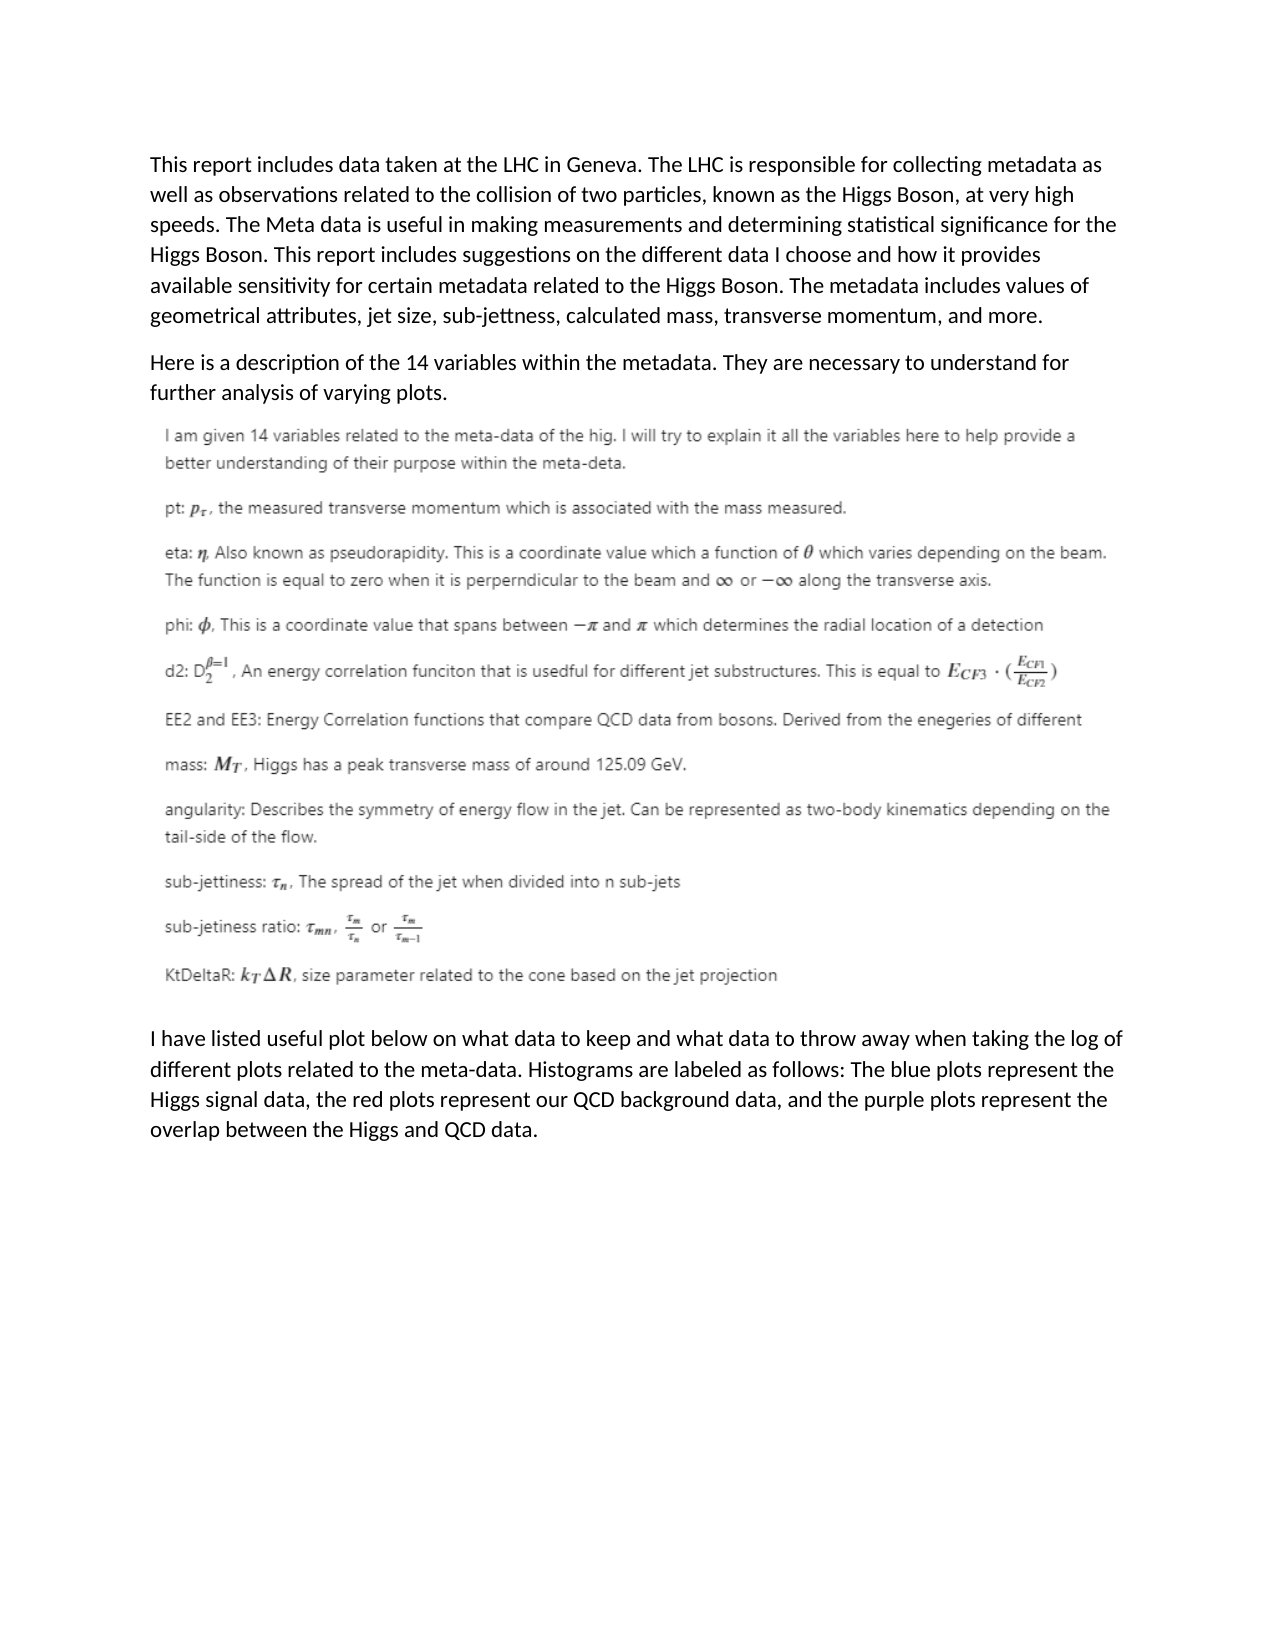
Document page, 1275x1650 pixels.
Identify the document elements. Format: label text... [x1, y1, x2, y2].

text I have listed useful plot below on what data to keep and what data to throw away when taking the log of different plots related to the meta-data. Histograms are labeled as follows: The blue plots represent the Higgs signal data, the red plots represent our QCD background data, and the purple plots represent the overlap between the Higgs and QCD data. [150, 1024, 1125, 1143]
text This report includes data taken at the LHC in Geneva. The LHC is responsible for collecting metadata as well as observations related to the collision of two particles, known as the Higgs Boson, at very high speeds. The Meta data is useful in making measurements and determining statistical significance for the Higgs Boson. This report includes suggestions on the different data I choose and how it provides available sensitivity for certain metadata related to the Higgs Boson. The metadata includes values of geometrical attributes, jet size, sub-jettness, calculated mass, transverse momentum, and more. [150, 150, 1125, 329]
picture [150, 425, 1125, 1006]
text Here is a description of the 14 variables within the metadata. They are necessary to understand for further analysis of varying plots. [150, 348, 1125, 406]
